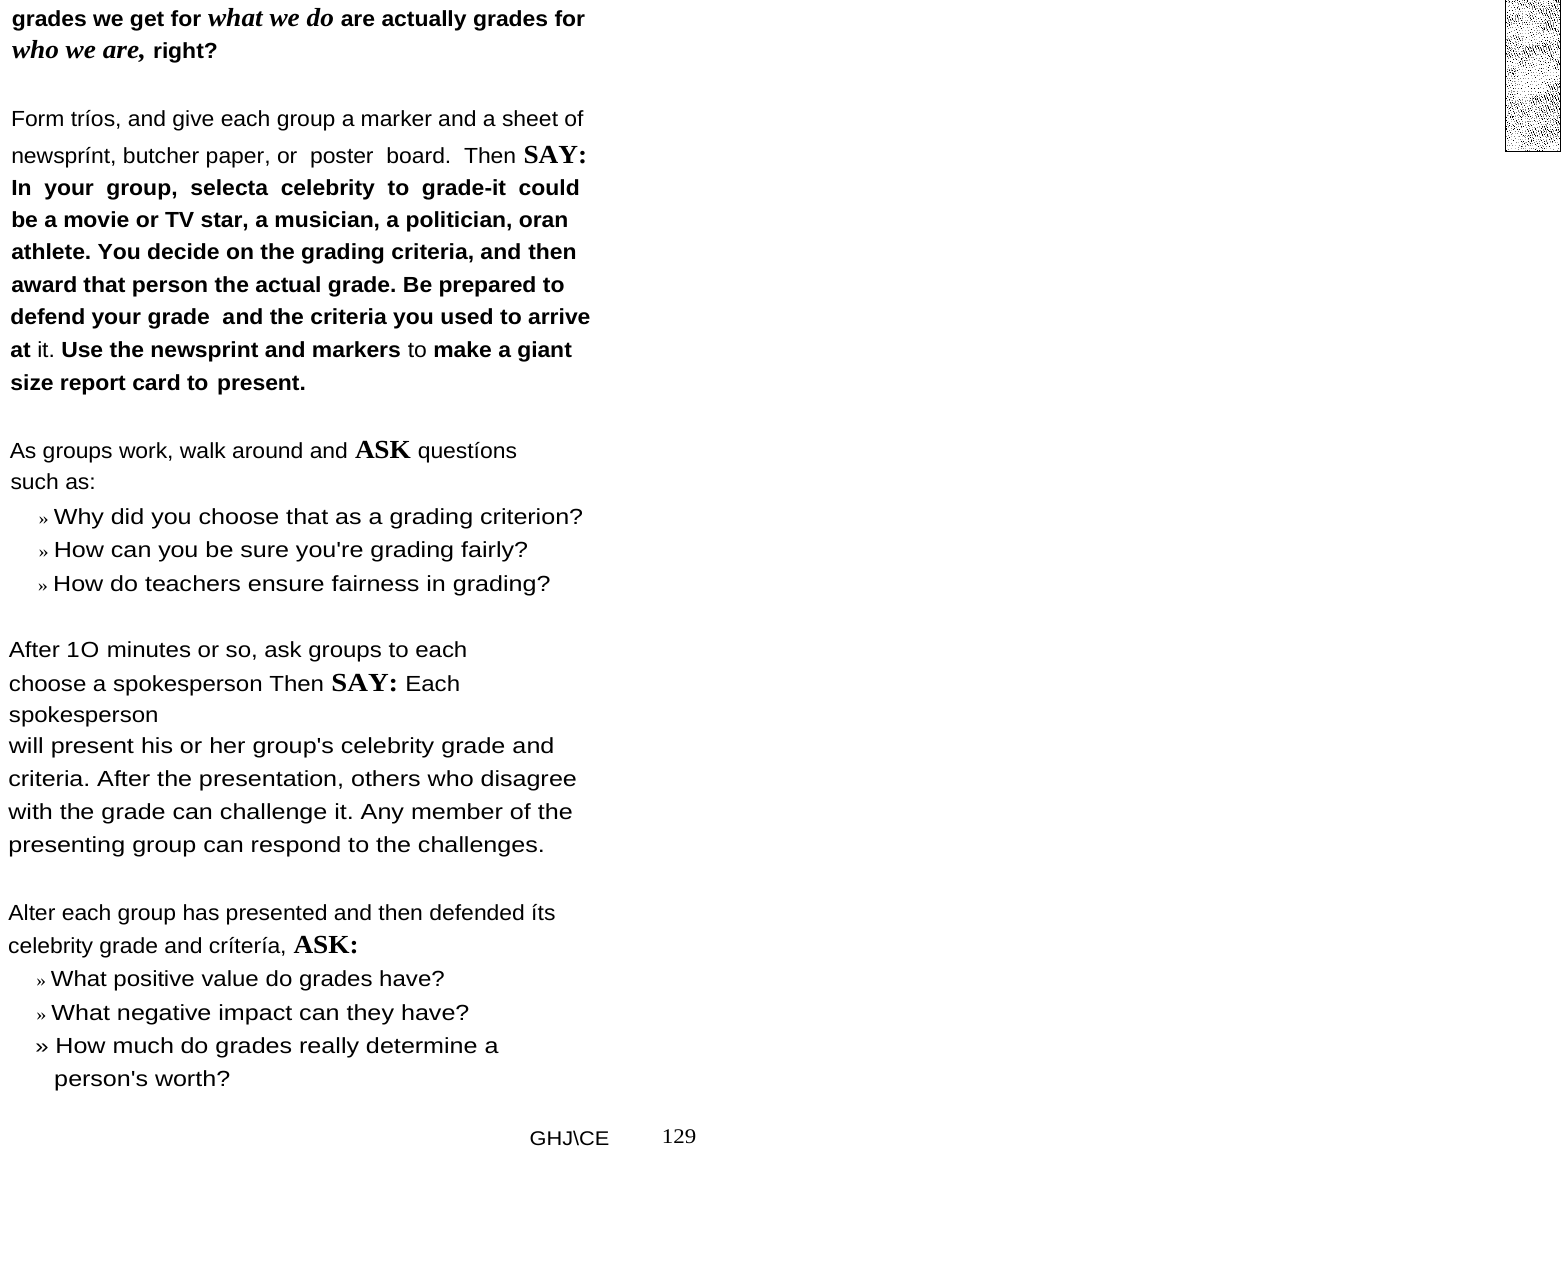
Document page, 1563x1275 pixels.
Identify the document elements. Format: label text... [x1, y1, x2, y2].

text who we are, right? [12, 34, 713, 64]
text GHJ\CE 129 [529, 1123, 713, 1150]
text grades we get for what we do are actually grades for [12, 2, 713, 32]
text » How do teachers ensure fairness in grading? [38, 571, 713, 596]
text Alter each group has presented and then defended íts celebrity grade and crítería, ASK: [8, 899, 599, 959]
text After 1O minutes or so, ask groups to each choose a spokesperson Then SAY: Each spokesperson [9, 637, 549, 727]
text will present his or her group's celebrity grade and criteria. After the presentation, others who disagree with the grade can challenge it. Any member of the presenting group can respond to the challenges. [8, 733, 599, 857]
text Form tríos, and give each group a marker and a sheet of newsprínt, butcher paper, or poster board. Then SAY: In your group, selecta celebrity to grade-it could be a movie or TV star, a musician, a politician, oran athlete. You decide on the grading criteria, and then [11, 106, 599, 264]
text As groups work, walk around and ASK questíons such as: [9, 434, 549, 494]
text » What negative impact can they have? [36, 999, 713, 1025]
text award that person the actual grade. Be prepared to defend your grade and the criteria you used to arrive at it. Use the newsprint and markers to make a giant­ size report card to present. [10, 272, 599, 395]
text » How can you be sure you're grading fairly? [38, 537, 713, 562]
text » Why did you choose that as a grading criterion? [38, 503, 713, 529]
text » What positive value do grades have? [36, 966, 713, 992]
picture [1506, 0, 1560, 151]
text » How much do grades really determine a person's worth? [35, 1033, 549, 1091]
